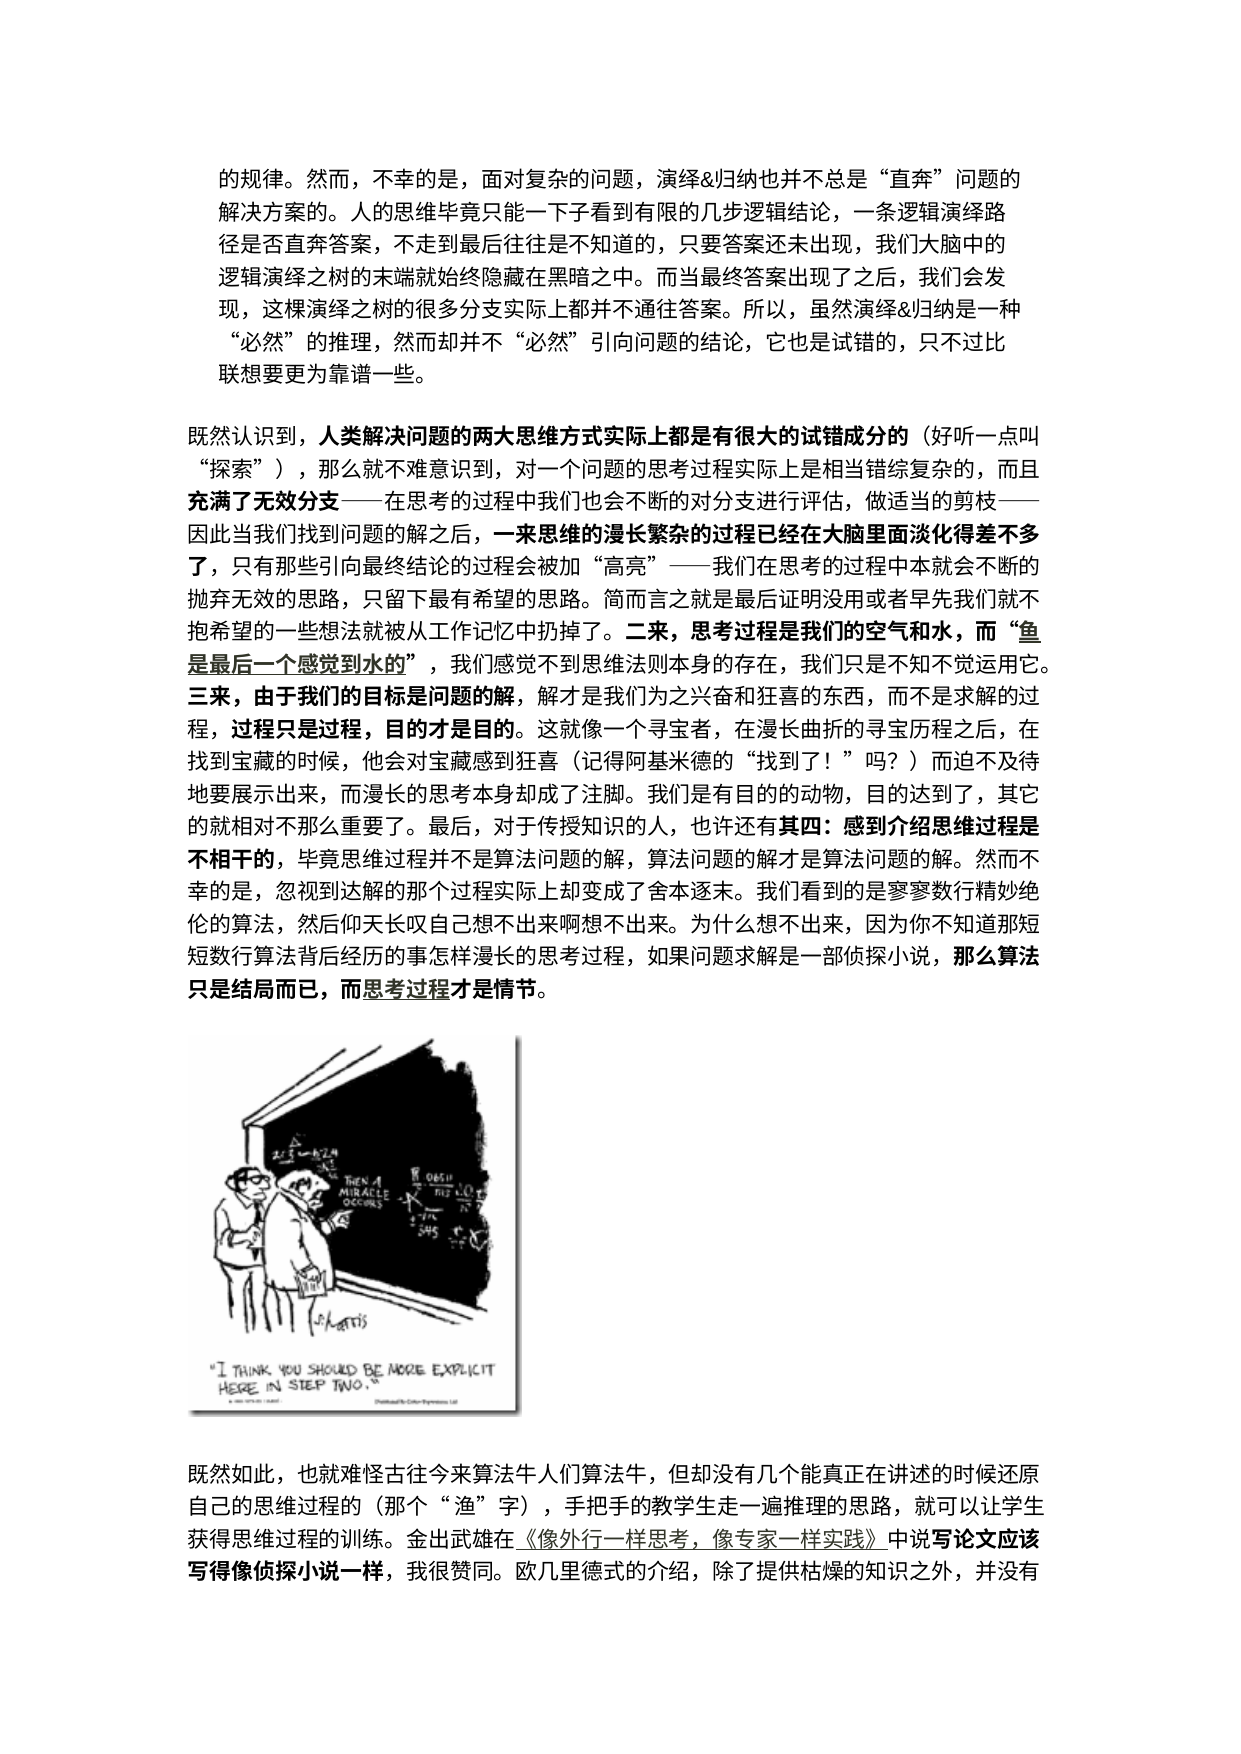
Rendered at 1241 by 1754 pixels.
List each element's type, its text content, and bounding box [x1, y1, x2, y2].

text 既然认识到，人类解决问题的两大思维方式实际上都是有很大的试错成分的（好听一点叫“探索”），那么就不难意识到，对一个问题的思考过程实际上是相当错综复杂的，而且充满了无效分支——在思考的过程中我们也会不断的对分支进行评估，做适当的剪枝——因此当我们找到问题的解之后，一来思维的漫长繁杂的过程已经在大脑里面淡化得差不多了，只有那些引向最终结论的过程会被加“高亮”——我们在思考的过程中本就会不断的抛弃无效的思路，只留下最有希望的思路。简而言之就是最后证明没用或者早先我们就不抱希望的一些想法就被从工作记忆中扔掉了。二来，思考过程是我们的空气和水，而“鱼是最后一个感觉到水的”，我们感觉不到思维法则本身的存在，我们只是不知不觉运用它。三来，由于我们的目标是问题的解，解才是我们为之兴奋和狂喜的东西，而不是求解的过程，过程只是过程，目的才是目的。这就像一个寻宝者，在漫长曲折的寻宝历程之后，在找到宝藏的时候，他会对宝藏感到狂喜（记得阿基米德的“找到了！”吗？）而迫不及待地要展示出来，而漫长的思考本身却成了注脚。我们是有目的的动物，目的达到了，其它的就相对不那么重要了。最后，对于传授知识的人，也许还有其四：感到介绍思维过程是不相干的，毕竟思维过程并不是算法问题的解，算法问题的解才是算法问题的解。然而不幸的是，忽视到达解的那个过程实际上却变成了舍本逐末。我们看到的是寥寥数行精妙绝伦的算法，然后仰天长叹自己想不出来啊想不出来。为什么想不出来，因为你不知道那短短数行算法背后经历的事怎样漫长的思考过程，如果问题求解是一部侦探小说，那么算法只是结局而已，而思考过程才是情节。 [187, 419, 1053, 1004]
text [187, 1456, 1053, 1586]
picture [187, 1035, 522, 1417]
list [181, 162, 1021, 389]
